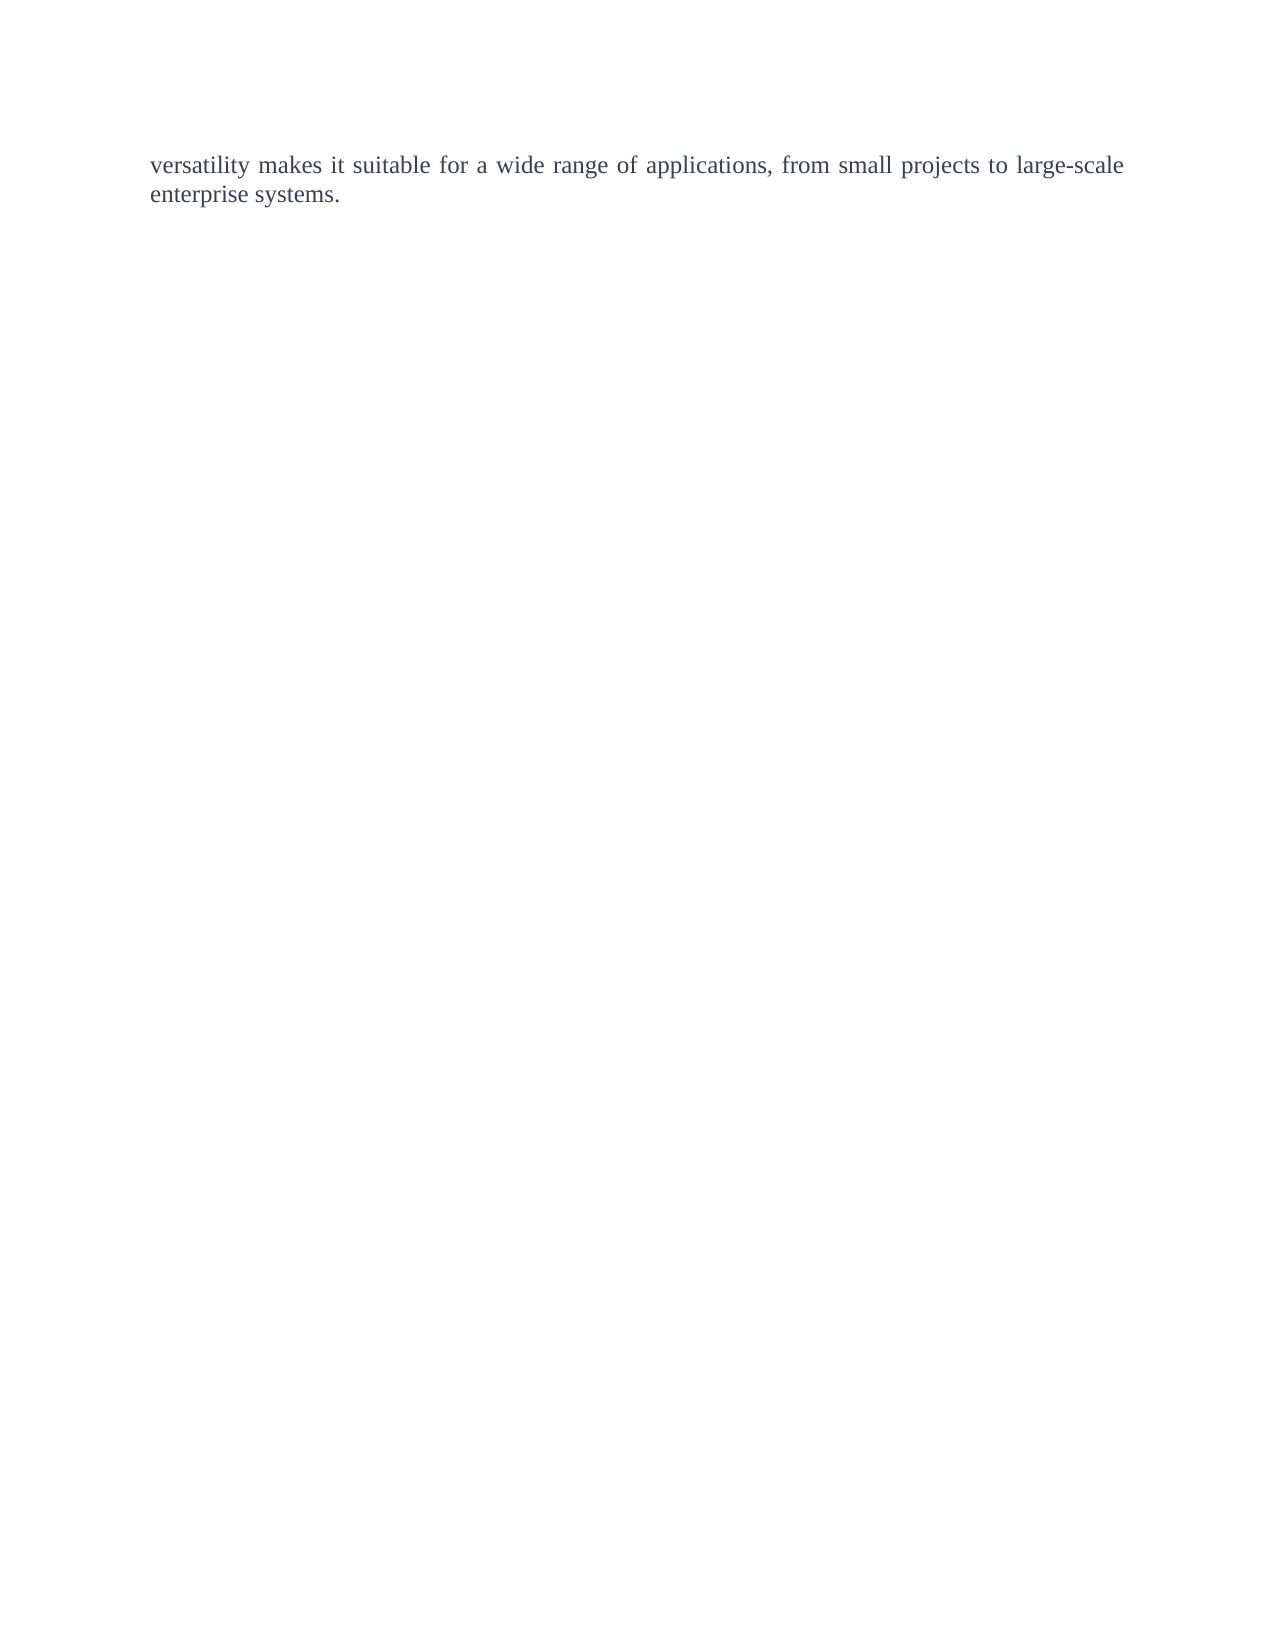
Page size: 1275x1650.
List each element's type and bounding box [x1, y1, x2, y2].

text [150, 150, 1125, 207]
